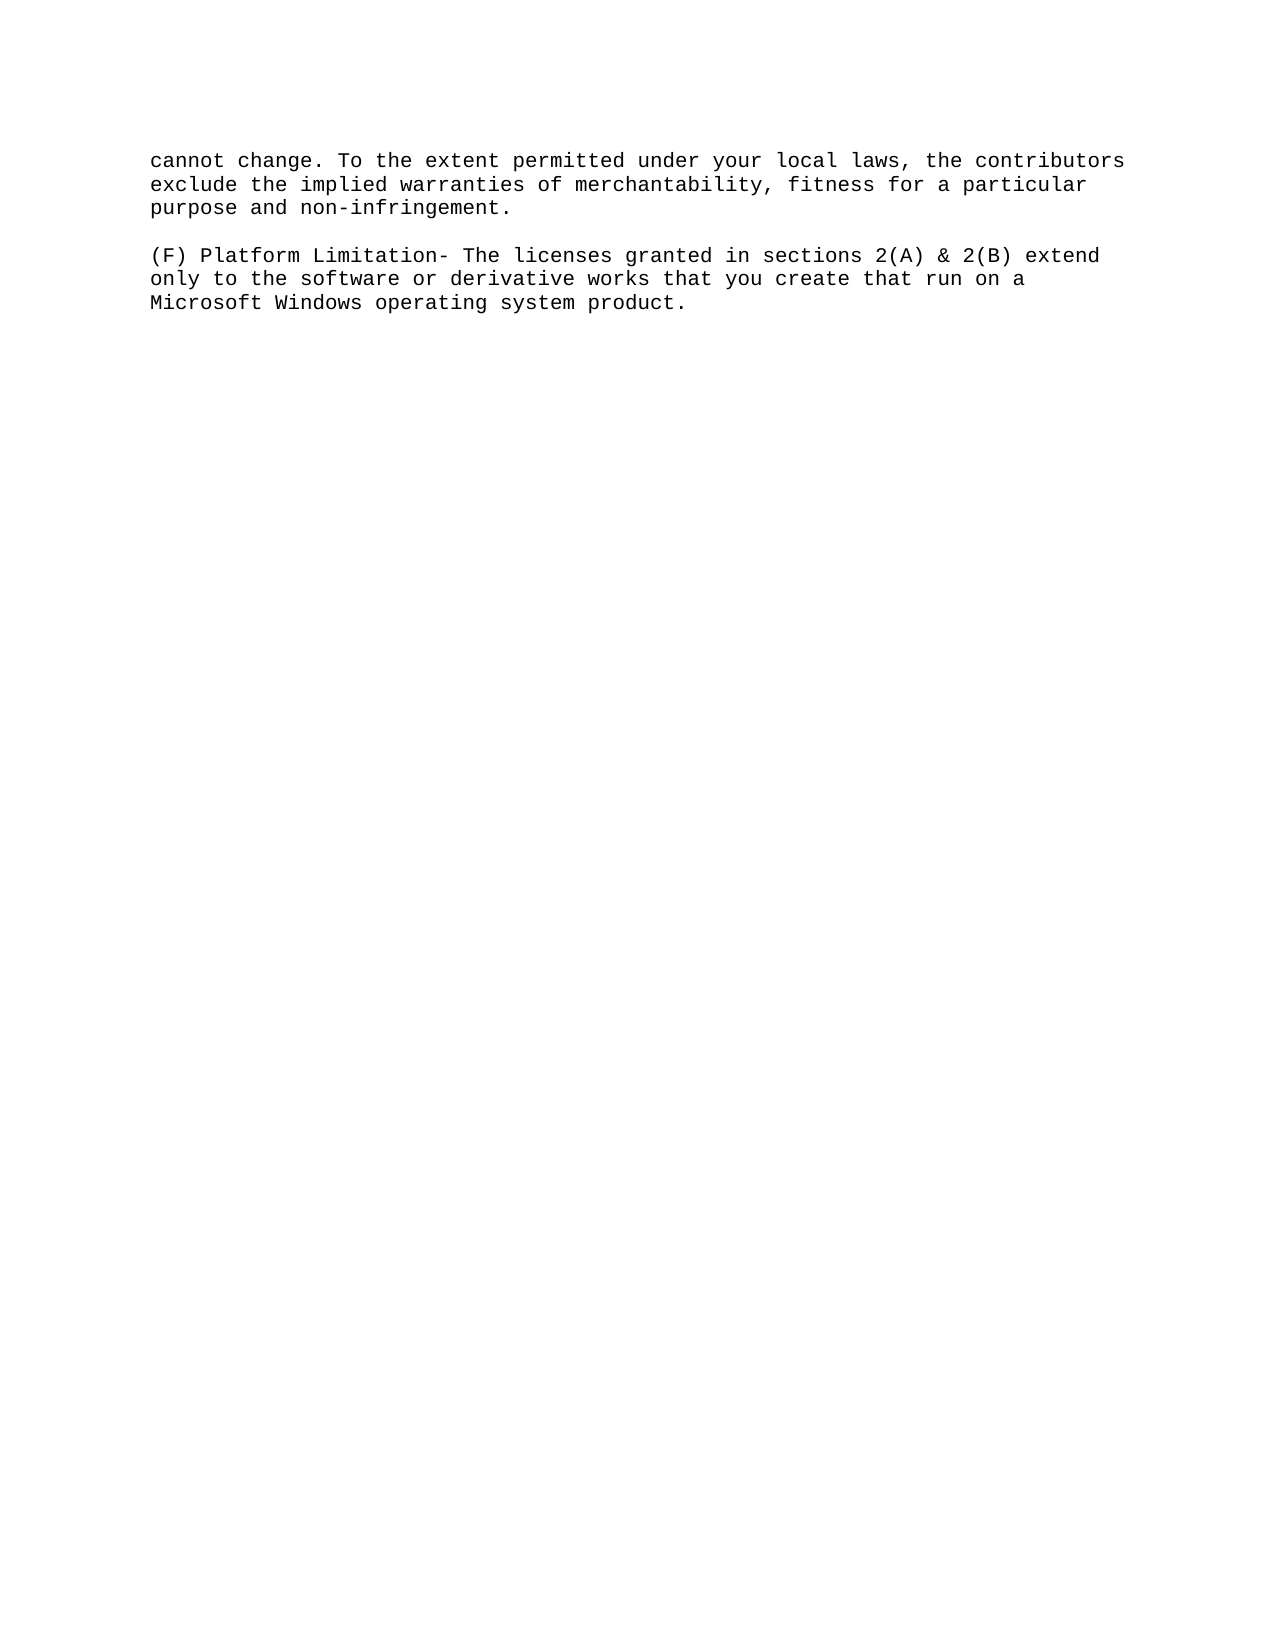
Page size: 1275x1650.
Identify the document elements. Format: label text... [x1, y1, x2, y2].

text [150, 150, 1125, 221]
text (F) Platform Limitation- The licenses granted in sections 2(A) & 2(B) extend only to the software or derivative works that you create that run on a Microsoft Windows operating system product. [150, 244, 1125, 316]
